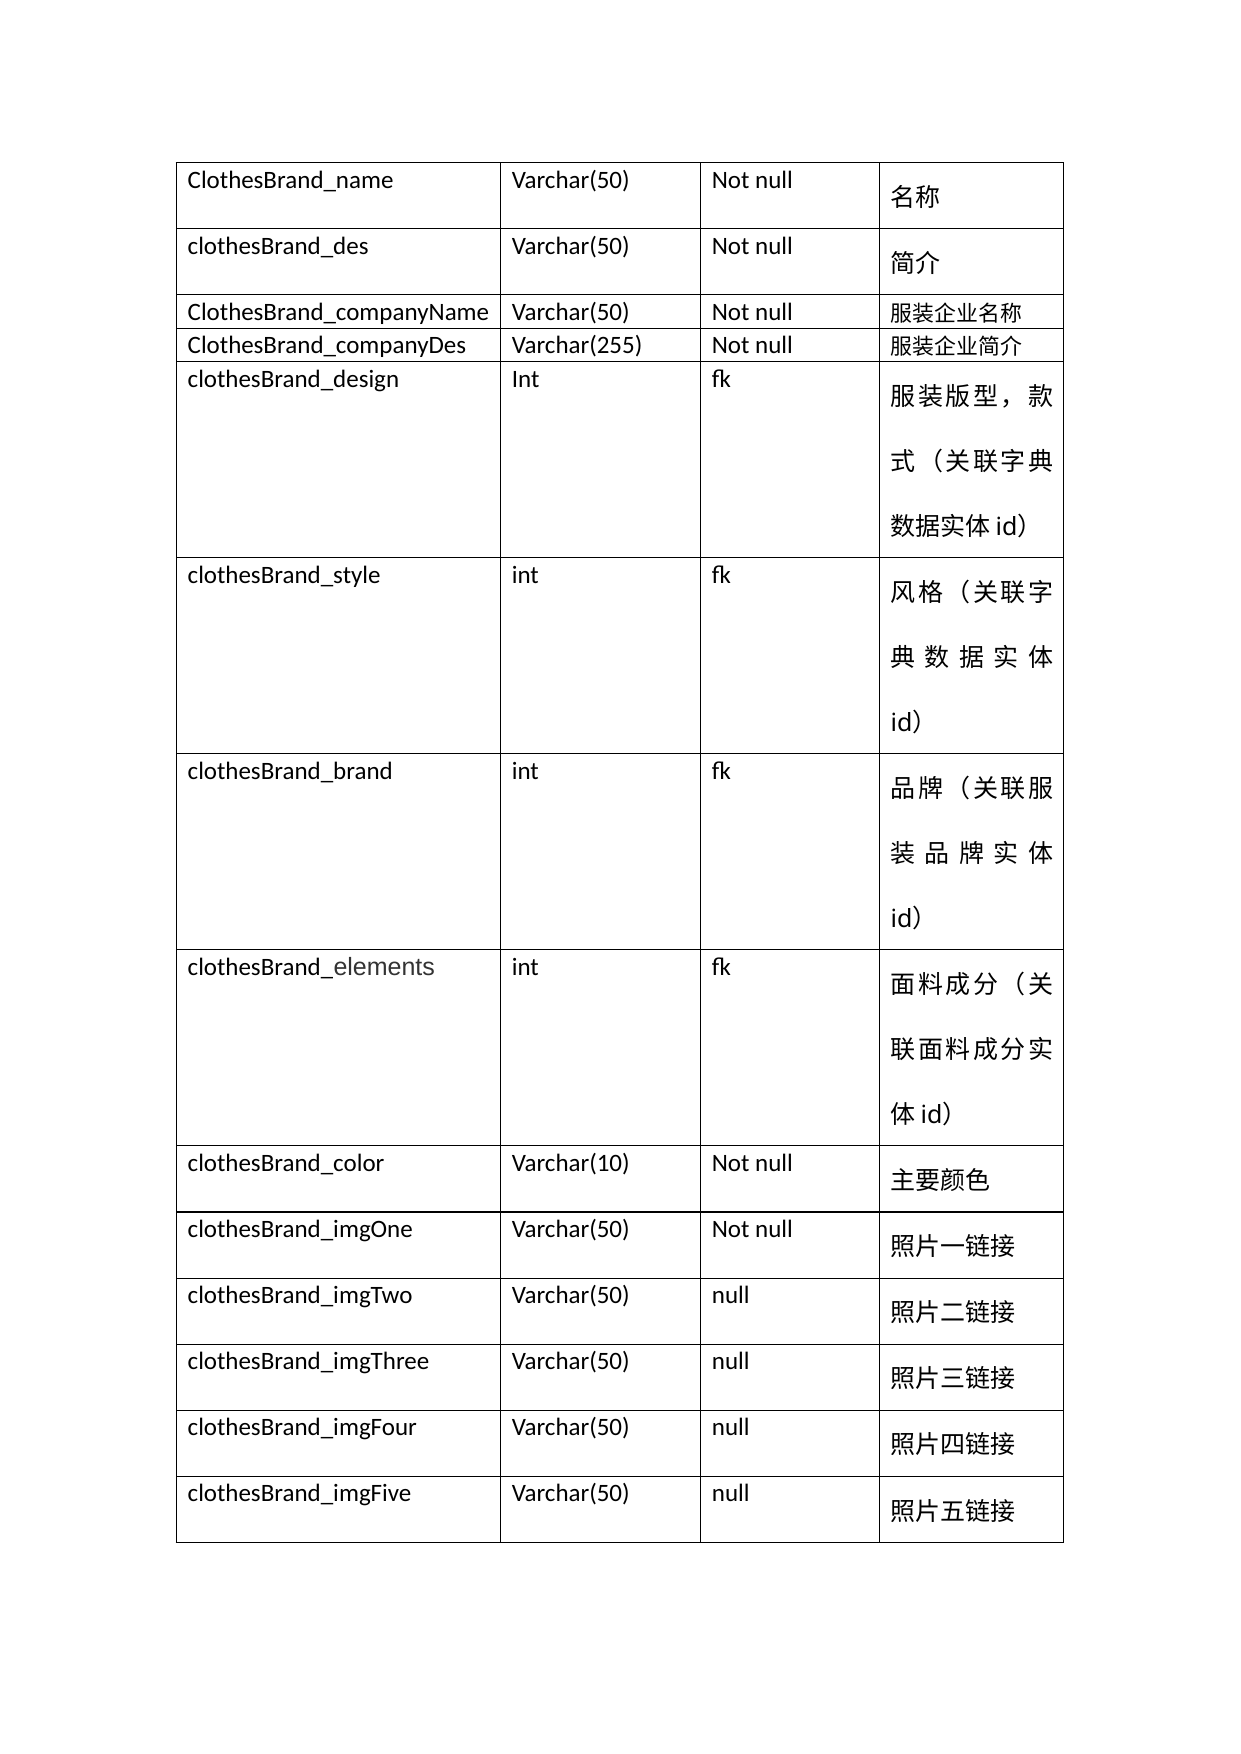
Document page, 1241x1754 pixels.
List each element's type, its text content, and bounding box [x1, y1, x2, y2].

table_cell int [501, 558, 700, 753]
table_cell Varchar(50) [501, 1279, 700, 1343]
table_cell 面料成分（关联面料成分实体id） [880, 950, 1063, 1145]
table_cell null [701, 1345, 879, 1409]
table_cell Varchar(50) [501, 295, 700, 328]
table_cell null [701, 1279, 879, 1343]
table_cell Varchar(50) [501, 163, 700, 228]
table_cell 名称 [880, 163, 1063, 228]
table_cell Not null [701, 295, 879, 328]
table_cell null [701, 1477, 879, 1542]
table_cell clothesBrand_des [177, 229, 500, 294]
table_cell fk [701, 754, 879, 949]
table_cell Not null [701, 229, 879, 294]
table_cell clothesBrand_color [177, 1146, 500, 1211]
table_cell ClothesBrand_companyName [177, 295, 500, 328]
table_cell 简介 [880, 229, 1063, 294]
table_cell clothesBrand_style [177, 558, 500, 753]
table_cell Varchar(50) [501, 1411, 700, 1476]
table_cell Varchar(50) [501, 1345, 700, 1409]
table_cell Varchar(50) [501, 229, 700, 294]
table_cell Not null [701, 163, 879, 228]
table_cell Not null [701, 329, 879, 361]
table_cell clothesBrand_brand [177, 754, 500, 949]
table_cell ClothesBrand_name [177, 163, 500, 228]
table_cell 照片四链接 [880, 1411, 1063, 1476]
table_cell int [501, 754, 700, 949]
table_cell 服装企业简介 [880, 329, 1063, 361]
table_cell Varchar(50) [501, 1213, 700, 1277]
table_cell Not null [701, 1213, 879, 1277]
table_cell 照片三链接 [880, 1345, 1063, 1409]
table_cell 照片二链接 [880, 1279, 1063, 1343]
table_cell 风格（关联字典数据实体id） [880, 558, 1063, 753]
table_cell clothesBrand_imgFour [177, 1411, 500, 1476]
table_cell Not null [701, 1146, 879, 1211]
table_cell 服装版型，款式（关联字典数据实体id） [880, 362, 1063, 557]
table_cell fk [701, 362, 879, 557]
table_cell fk [701, 558, 879, 753]
table_cell Varchar(255) [501, 329, 700, 361]
table_cell fk [701, 950, 879, 1145]
table_cell Int [501, 362, 700, 557]
table_cell clothesBrand_design [177, 362, 500, 557]
table_cell Varchar(10) [501, 1146, 700, 1211]
table_cell 照片一链接 [880, 1213, 1063, 1277]
table_cell int [501, 950, 700, 1145]
table_cell ClothesBrand_companyDes [177, 329, 500, 361]
table_cell null [701, 1411, 879, 1476]
table_cell clothesBrand_elements [177, 950, 500, 1145]
table_cell clothesBrand_imgThree [177, 1345, 500, 1409]
table_cell clothesBrand_imgTwo [177, 1279, 500, 1343]
table_cell 服装企业名称 [880, 295, 1063, 328]
table_cell 照片五链接 [880, 1477, 1063, 1542]
table_cell clothesBrand_imgOne [177, 1213, 500, 1277]
table_cell 主要颜色 [880, 1146, 1063, 1211]
table_cell Varchar(50) [501, 1477, 700, 1542]
table_cell clothesBrand_imgFive [177, 1477, 500, 1542]
table_cell 品牌（关联服装品牌实体id） [880, 754, 1063, 949]
